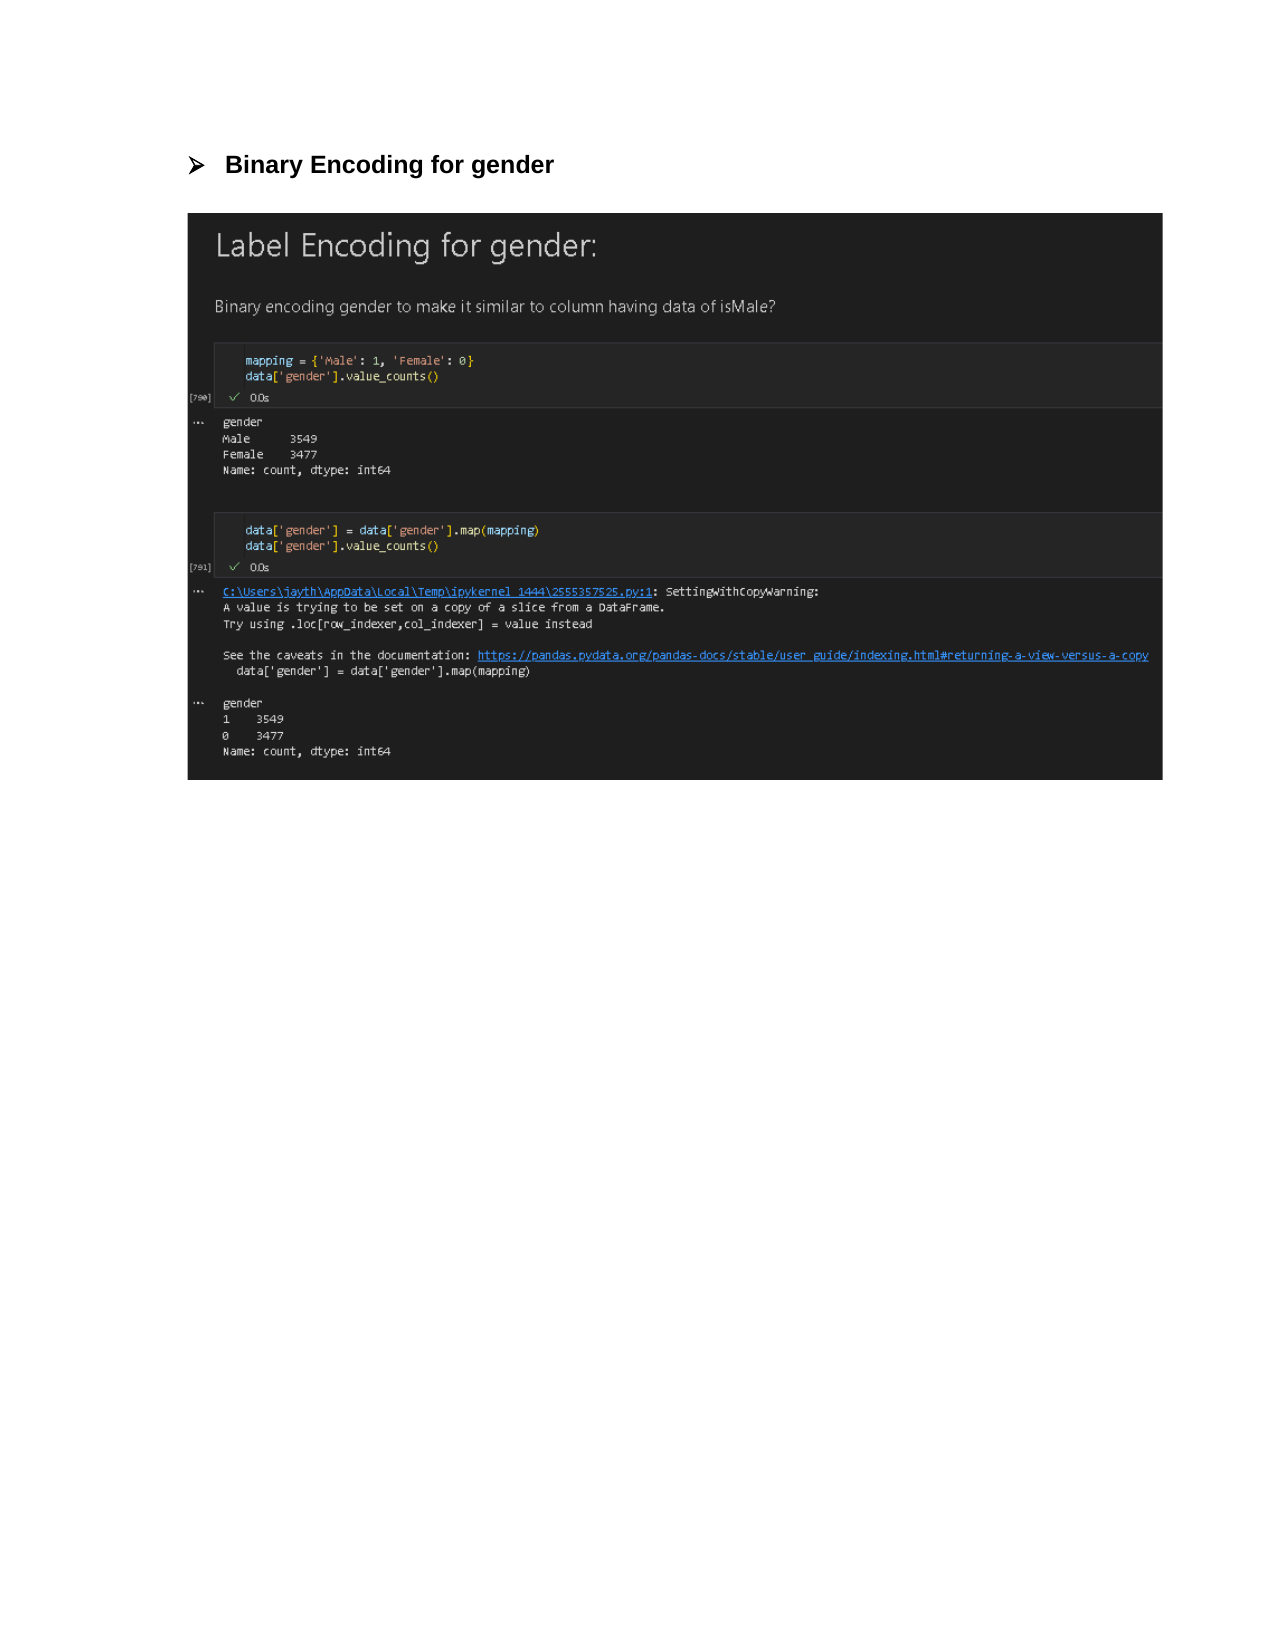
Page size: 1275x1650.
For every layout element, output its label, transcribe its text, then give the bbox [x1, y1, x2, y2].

list Binary Encoding for gender [187, 150, 1125, 179]
picture [187, 213, 1163, 780]
